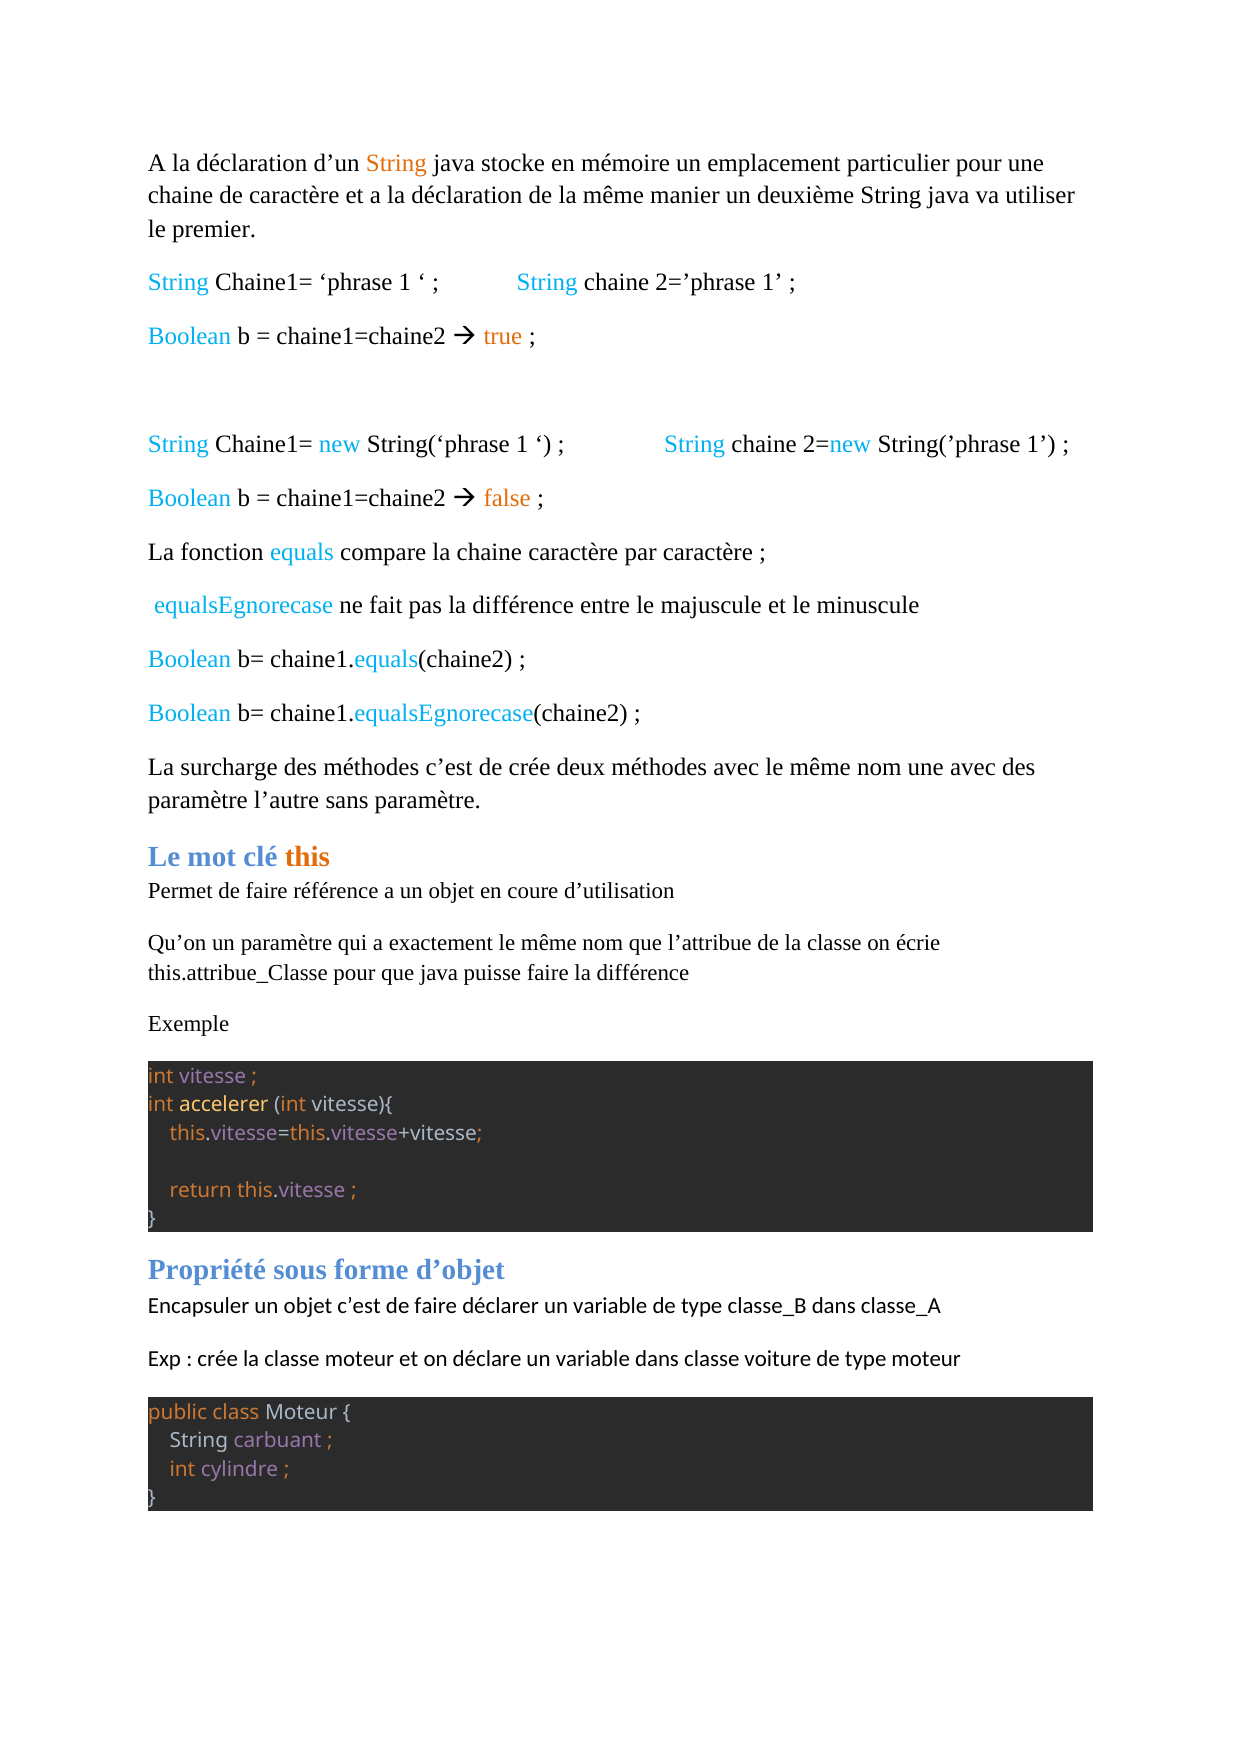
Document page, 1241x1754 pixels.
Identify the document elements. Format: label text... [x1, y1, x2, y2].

text String Chaine1= ‘phrase 1 ‘ ; String chaine 2=’phrase 1’ ; [148, 267, 1093, 296]
text Boolean b = chaine1=chaine2 true ; [148, 321, 1093, 350]
subtitle Le mot clé this [148, 839, 1093, 873]
text La fonction equals compare la chaine caractère par caractère ; [148, 537, 1093, 566]
text Boolean b = chaine1=chaine2 false ; [148, 483, 1093, 512]
text Boolean b= chaine1.equalsEgnorecase(chaine2) ; [148, 698, 1093, 727]
text Boolean b= chaine1.equals(chaine2) ; [148, 644, 1093, 673]
text Exemple [148, 1010, 1093, 1036]
subtitle Propriété sous forme d’objet [148, 1252, 1093, 1286]
text String Chaine1= new String(‘phrase 1 ‘) ; String chaine 2=new String(’phrase 1’) ; [148, 429, 1093, 458]
text Exp : crée la classe moteur et on déclare un variable dans classe voiture de type moteur [148, 1344, 1093, 1372]
text La surcharge des méthodes c’est de crée deux méthodes avec le même nom une avec des paramètre l’autre sans paramètre. [148, 752, 1093, 814]
text equalsEgnorecase ne fait pas la différence entre le majuscule et le minuscule [148, 591, 1093, 619]
text Encapsuler un objet c’est de faire déclarer un variable de type classe_B dans classe_A [148, 1291, 1093, 1319]
text A la déclaration d’un String java stocke en mémoire un emplacement particulier pour une chaine de caractère et a la déclaration de la même manier un deuxième String java va utiliser le premier. [148, 148, 1093, 242]
text Permet de faire référence a un objet en coure d’utilisation [148, 878, 1093, 904]
text public class Moteur { String carbuant ; int cylindre ; } [148, 1397, 1093, 1511]
text Qu’on un paramètre qui a exactement le même nom que l’attribue de la classe on écrie this.attribue_Classe pour que java puisse faire la différence [148, 929, 1093, 985]
text int vitesse ; int accelerer (int vitesse){ this.vitesse=this.vitesse+vitesse; return this.vitesse ; } [148, 1061, 1093, 1232]
